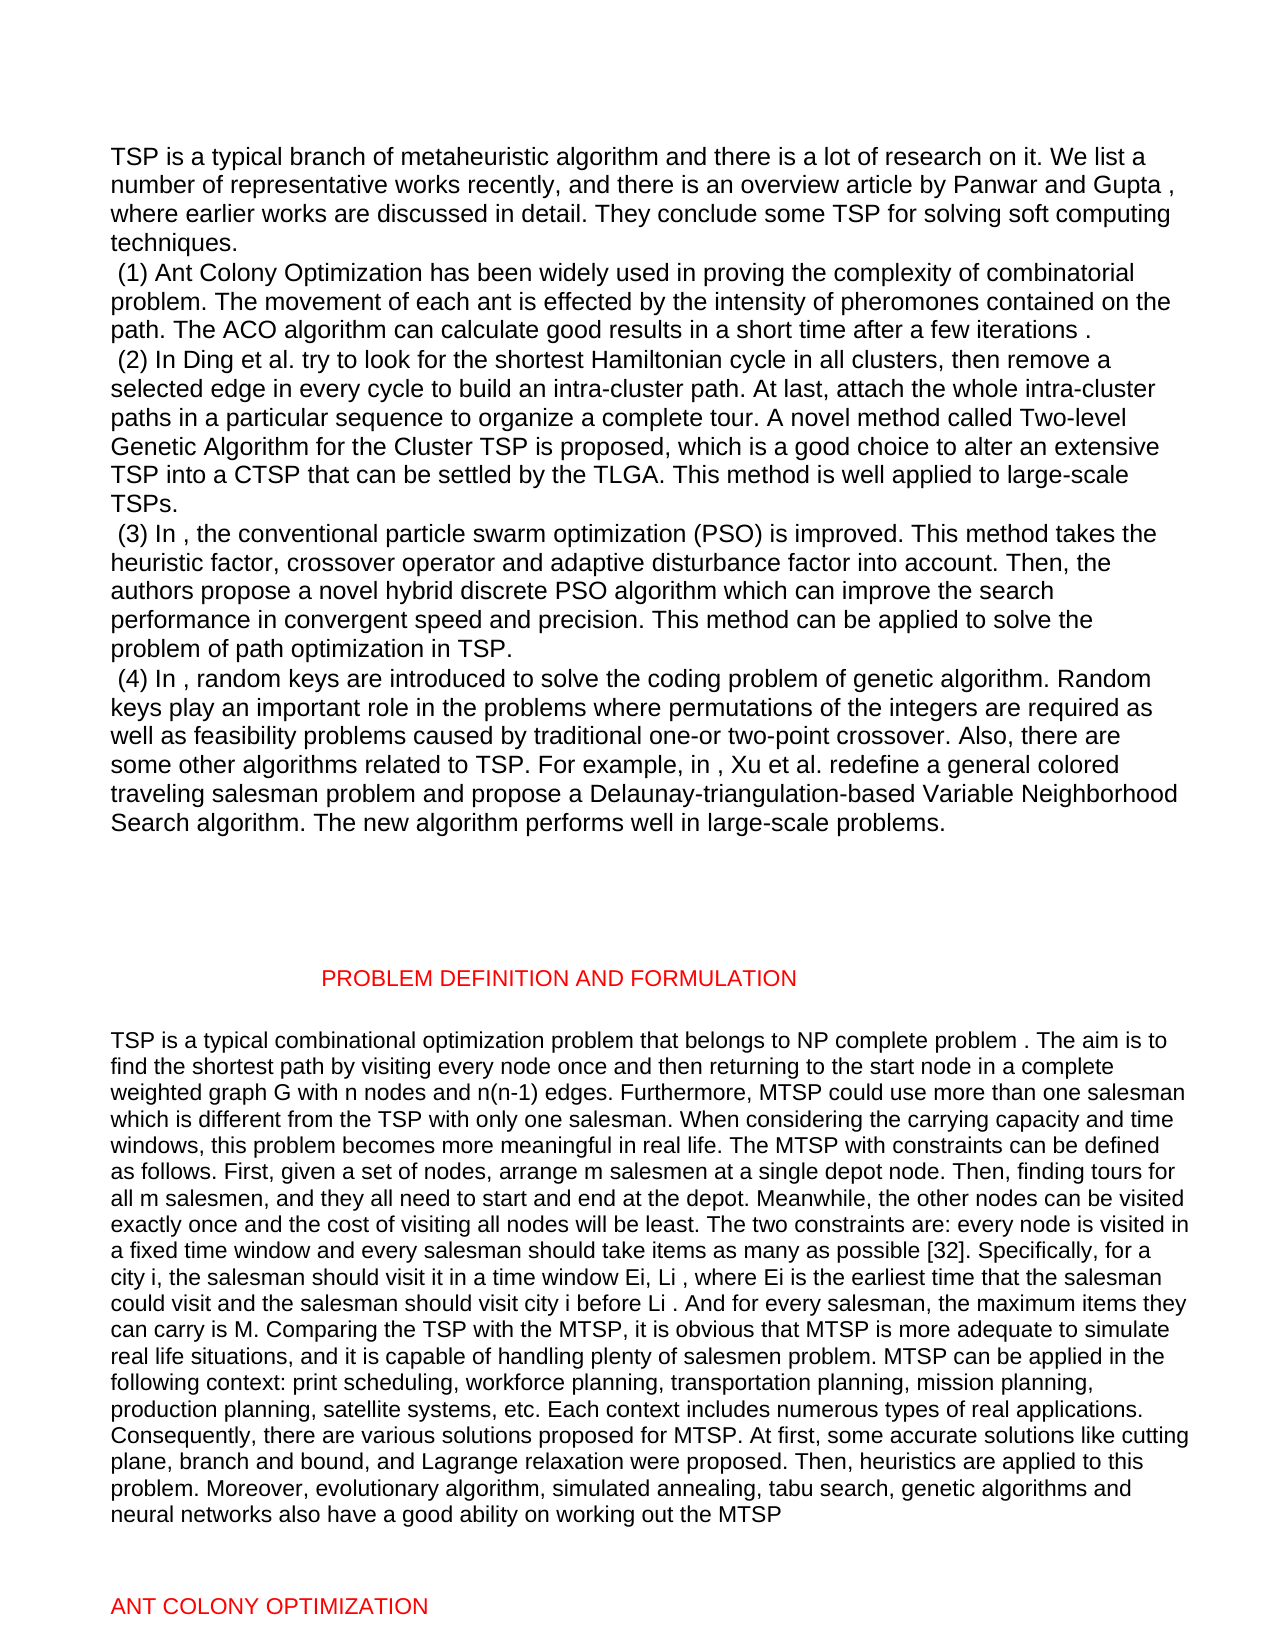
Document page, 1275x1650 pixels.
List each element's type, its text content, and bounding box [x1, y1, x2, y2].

text (4) In , random keys are introduced to solve the coding problem of genetic algorithm. Random keys play an important role in the problems where permutations of the integers are required as well as feasibility problems caused by traditional one-or two-point crossover. Also, there are some other algorithms related to TSP. For example, in , Xu et al. redefine a general colored traveling salesman problem and propose a Delaunay-triangulation-based Variable Neighborhood Search algorithm. The new algorithm performs well in large-scale problems. [110, 664, 1189, 836]
text ANT COLONY OPTIMIZATION [110, 1593, 1189, 1619]
text TSP is a typical branch of metaheuristic algorithm and there is a lot of research on it. We list a number of representative works recently, and there is an overview article by Panwar and Gupta , where earlier works are discussed in detail. They conclude some TSP for solving soft computing techniques. [110, 142, 1189, 257]
text TSP is a typical combinational optimization problem that belongs to NP complete problem . The aim is to find the shortest path by visiting every node once and then returning to the start node in a complete weighted graph G with n nodes and n(n-1) edges. Furthermore, MTSP could use more than one salesman which is different from the TSP with only one salesman. When considering the carrying capacity and time windows, this problem becomes more meaningful in real life. The MTSP with constraints can be defined as follows. First, given a set of nodes, arrange m salesmen at a single depot node. Then, finding tours for all m salesmen, and they all need to start and end at the depot. Meanwhile, the other nodes can be visited exactly once and the cost of visiting all nodes will be least. The two constraints are: every node is visited in a fixed time window and every salesman should take items as many as possible [32]. Specifically, for a city i, the salesman should visit it in a time window Ei, Li , where Ei is the earliest time that the salesman could visit and the salesman should visit city i before Li . And for every salesman, the maximum items they can carry is M. Comparing the TSP with the MTSP, it is obvious that MTSP is more adequate to simulate real life situations, and it is capable of handling plenty of salesmen problem. MTSP can be applied in the following context: print scheduling, workforce planning, transportation planning, mission planning, production planning, satellite systems, etc. Each context includes numerous types of real applications. Consequently, there are various solutions proposed for MTSP. At first, some accurate solutions like cutting plane, branch and bound, and Lagrange relaxation were proposed. Then, heuristics are applied to this problem. Moreover, evolutionary algorithm, simulated annealing, tabu search, genetic algorithms and neural networks also have a good ability on working out the MTSP [110, 1027, 1189, 1527]
text (1) Ant Colony Optimization has been widely used in proving the complexity of combinatorial problem. The movement of each ant is effected by the intensity of pheromones contained on the path. The ACO algorithm can calculate good results in a short time after a few iterations . [110, 258, 1189, 344]
text (3) In , the conventional particle swarm optimization (PSO) is improved. This method takes the heuristic factor, crossover operator and adaptive disturbance factor into account. Then, the authors propose a novel hybrid discrete PSO algorithm which can improve the search performance in convergent speed and precision. This method can be applied to solve the problem of path optimization in TSP. [110, 519, 1189, 663]
text PROBLEM DEFINITION AND FORMULATION [110, 965, 1189, 992]
text (2) In Ding et al. try to look for the shortest Hamiltonian cycle in all clusters, then remove a selected edge in every cycle to build an intra-cluster path. At last, attach the whole intra-cluster paths in a particular sequence to organize a complete tour. A novel method called Two-level Genetic Algorithm for the Cluster TSP is proposed, which is a good choice to alter an extensive TSP into a CTSP that can be settled by the TLGA. This method is well applied to large-scale TSPs. [110, 345, 1189, 518]
